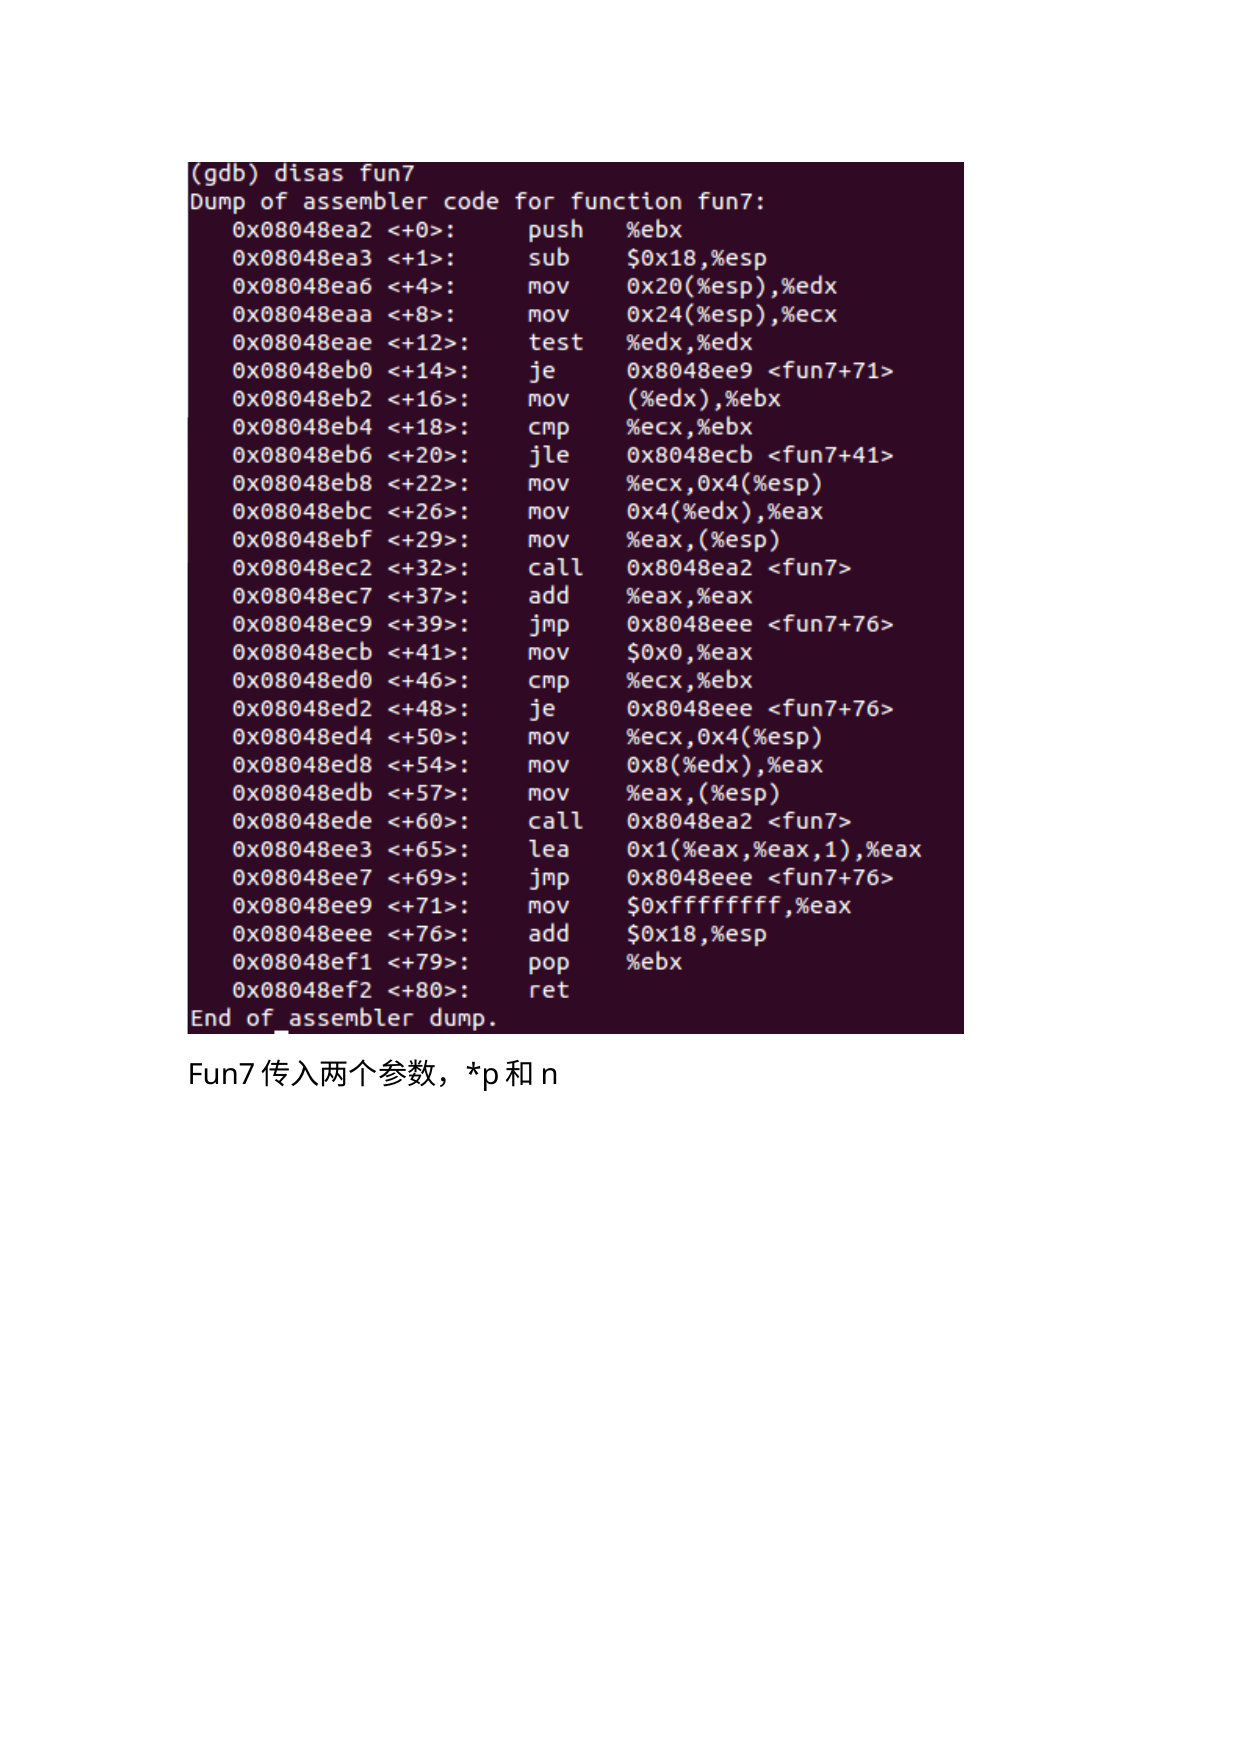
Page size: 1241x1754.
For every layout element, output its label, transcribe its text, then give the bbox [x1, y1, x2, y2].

text Fun7传入两个参数，*p和n [187, 1039, 1053, 1104]
picture [187, 162, 964, 1034]
